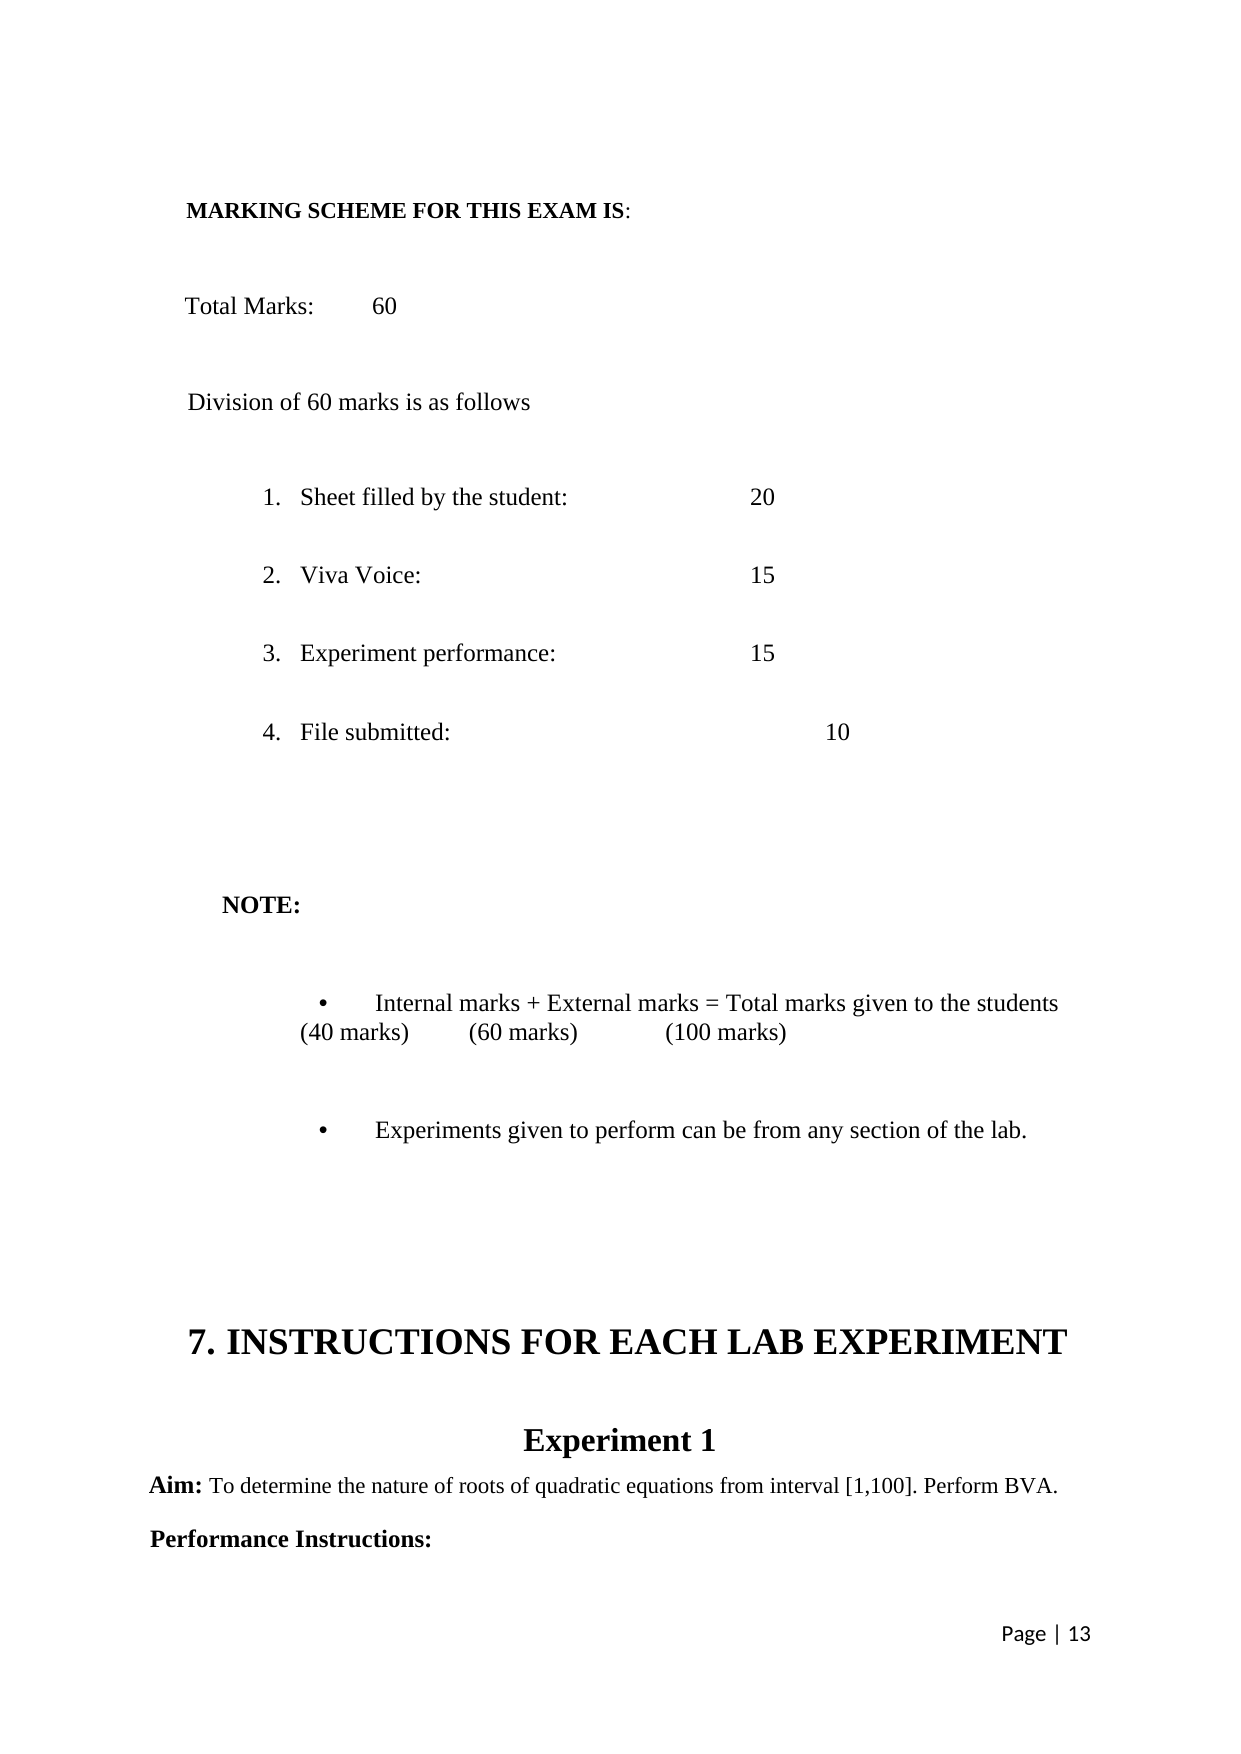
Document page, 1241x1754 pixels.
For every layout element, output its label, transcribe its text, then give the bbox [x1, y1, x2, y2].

text Aim: To determine the nature of roots of quadratic equations from interval [1,100]. Perform BVA. [148, 1471, 1094, 1499]
text NOTE: [150, 890, 1175, 919]
list Sheet filled by the student: 20 [262, 482, 1091, 510]
list Experiments given to perform can be from any section of the lab. [206, 1115, 1060, 1144]
text MARKING SCHEME FOR THIS EXAM IS: [186, 197, 1175, 224]
list Viva Voice: 15 [262, 560, 1091, 589]
subtitle 7. INSTRUCTIONS FOR EACH LAB EXPERIMENT [187, 1319, 1174, 1362]
list Experiment performance: 15 [262, 638, 1091, 667]
text Total Marks: 60 [150, 291, 1175, 320]
subtitle Experiment 1 [150, 1421, 1089, 1459]
text Performance Instructions: [150, 1524, 1093, 1553]
list File submitted: 10 [262, 717, 1091, 746]
list Internal marks + External marks = Total marks given to the students (40 marks) (60 marks) (100 marks) [206, 988, 1060, 1046]
text Division of 60 marks is as follows [187, 387, 1091, 415]
